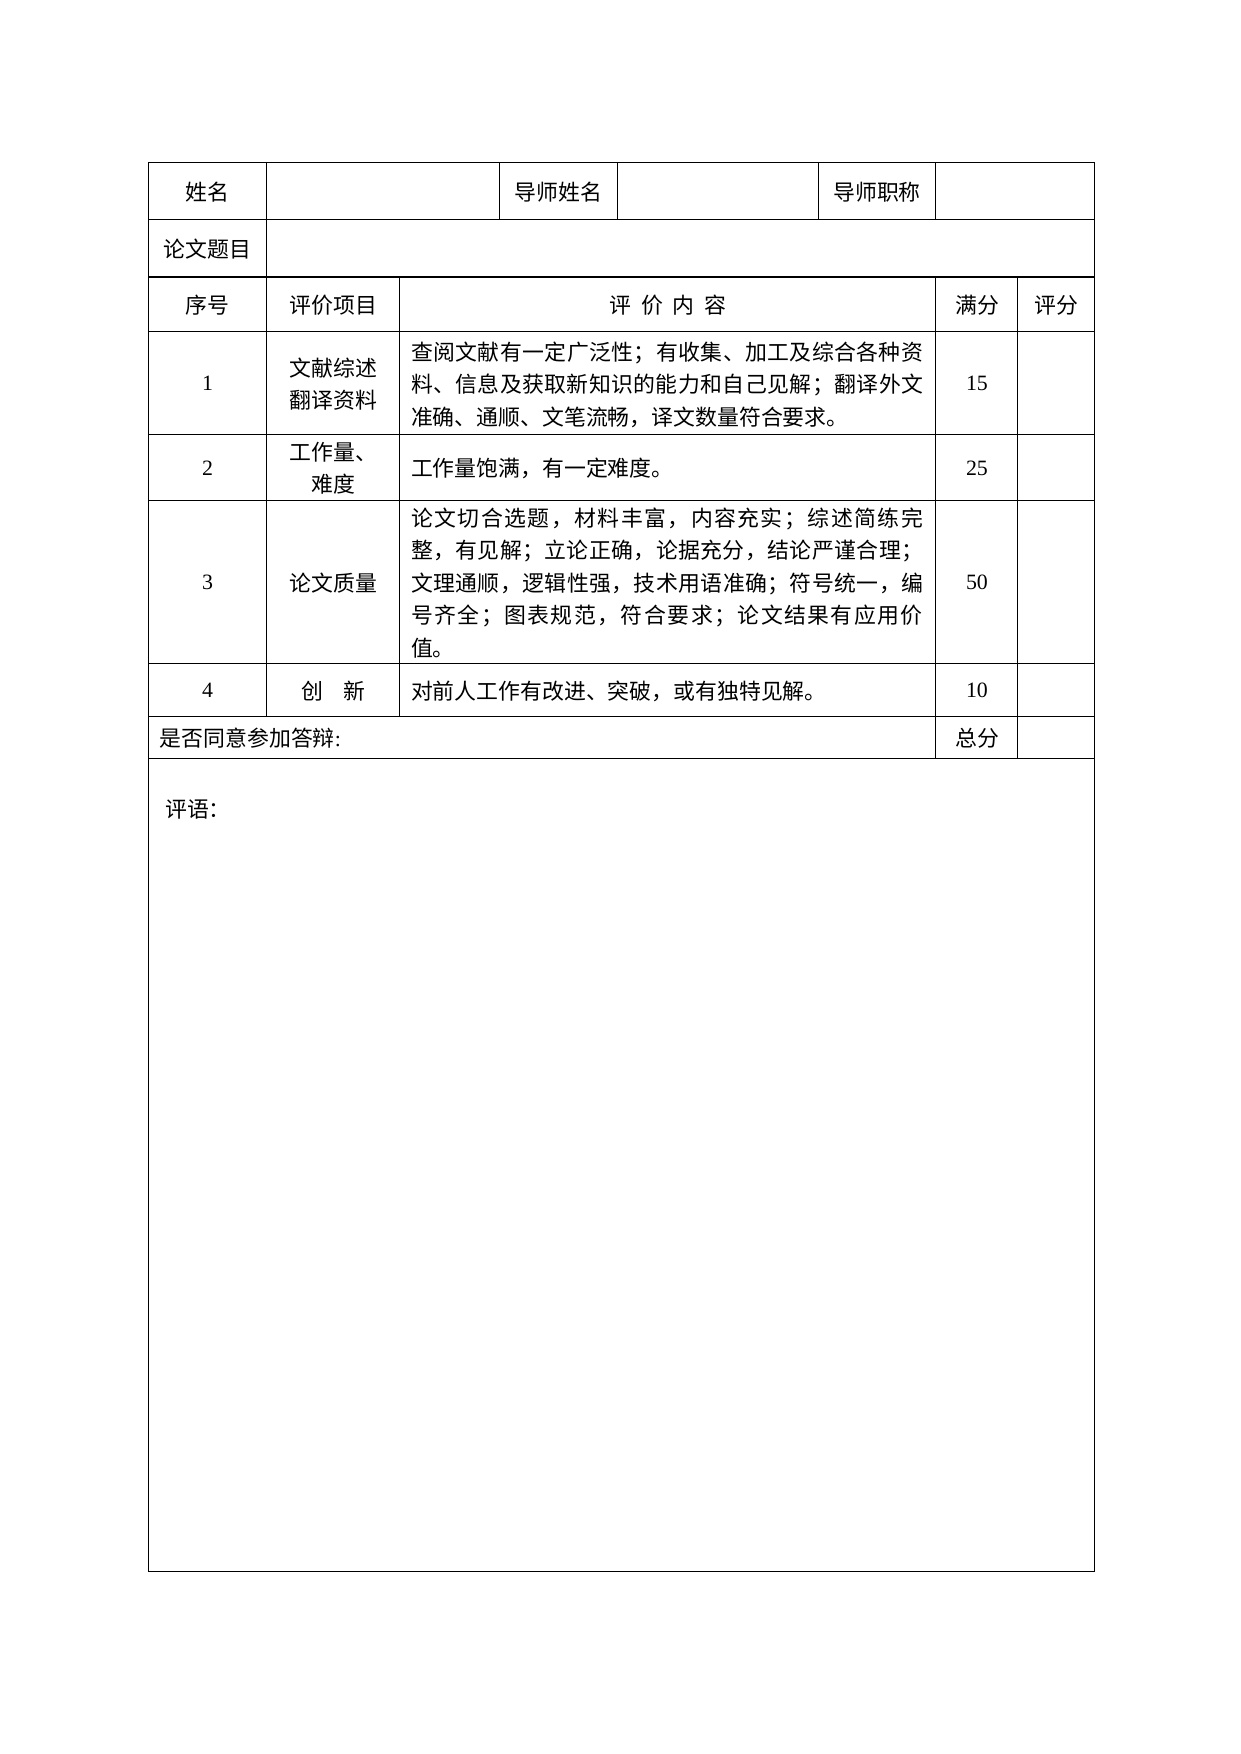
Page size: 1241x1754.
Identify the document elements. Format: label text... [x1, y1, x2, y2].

table_cell 论文题目 [149, 220, 266, 276]
table_cell [1018, 435, 1094, 499]
table_cell 总分 [936, 717, 1017, 758]
table_cell 评语： [149, 759, 1094, 1571]
table_cell 是否同意参加答辩: [149, 717, 935, 758]
table_cell 查阅文献有一定广泛性；有收集、加工及综合各种资料、信息及获取新知识的能力和自己见解；翻译外文准确、通顺、文笔流畅，译文数量符合要求。 [400, 332, 935, 433]
table_cell [267, 220, 1094, 276]
table_cell 创 新 [267, 664, 399, 716]
table_cell 3 [149, 501, 266, 663]
table_cell [1018, 501, 1094, 663]
table_cell [936, 163, 1094, 219]
table_cell [1018, 332, 1094, 433]
table_cell 评 价 内 容 [400, 278, 935, 331]
table_cell [1018, 664, 1094, 716]
table_cell 评价项目 [267, 278, 399, 331]
table_cell 工作量、 难度 [267, 435, 399, 499]
table_cell 导师姓名 [500, 163, 617, 219]
table_cell 25 [936, 435, 1017, 499]
table_cell 15 [936, 332, 1017, 433]
table_cell [1018, 717, 1094, 758]
table_cell 论文质量 [267, 501, 399, 663]
table_cell 10 [936, 664, 1017, 716]
table_cell 文献综述 翻译资料 [267, 332, 399, 433]
table_cell 满分 [936, 278, 1017, 331]
table_cell 2 [149, 435, 266, 499]
table_cell 50 [936, 501, 1017, 663]
table_cell 论文切合选题，材料丰富，内容充实；综述简练完整，有见解；立论正确，论据充分，结论严谨合理；文理通顺，逻辑性强，技术用语准确；符号统一，编号齐全；图表规范，符合要求；论文结果有应用价值。 [400, 501, 935, 663]
table_cell 对前人工作有改进、突破，或有独特见解。 [400, 664, 935, 716]
table_cell [267, 163, 499, 219]
table_cell 评分 [1018, 278, 1094, 331]
table_cell 序号 [149, 278, 266, 331]
table_cell [618, 163, 818, 219]
table_cell 1 [149, 332, 266, 433]
table_cell 姓名 [149, 163, 266, 219]
table_cell 导师职称 [819, 163, 935, 219]
table_cell 4 [149, 664, 266, 716]
table_cell 工作量饱满，有一定难度。 [400, 435, 935, 499]
